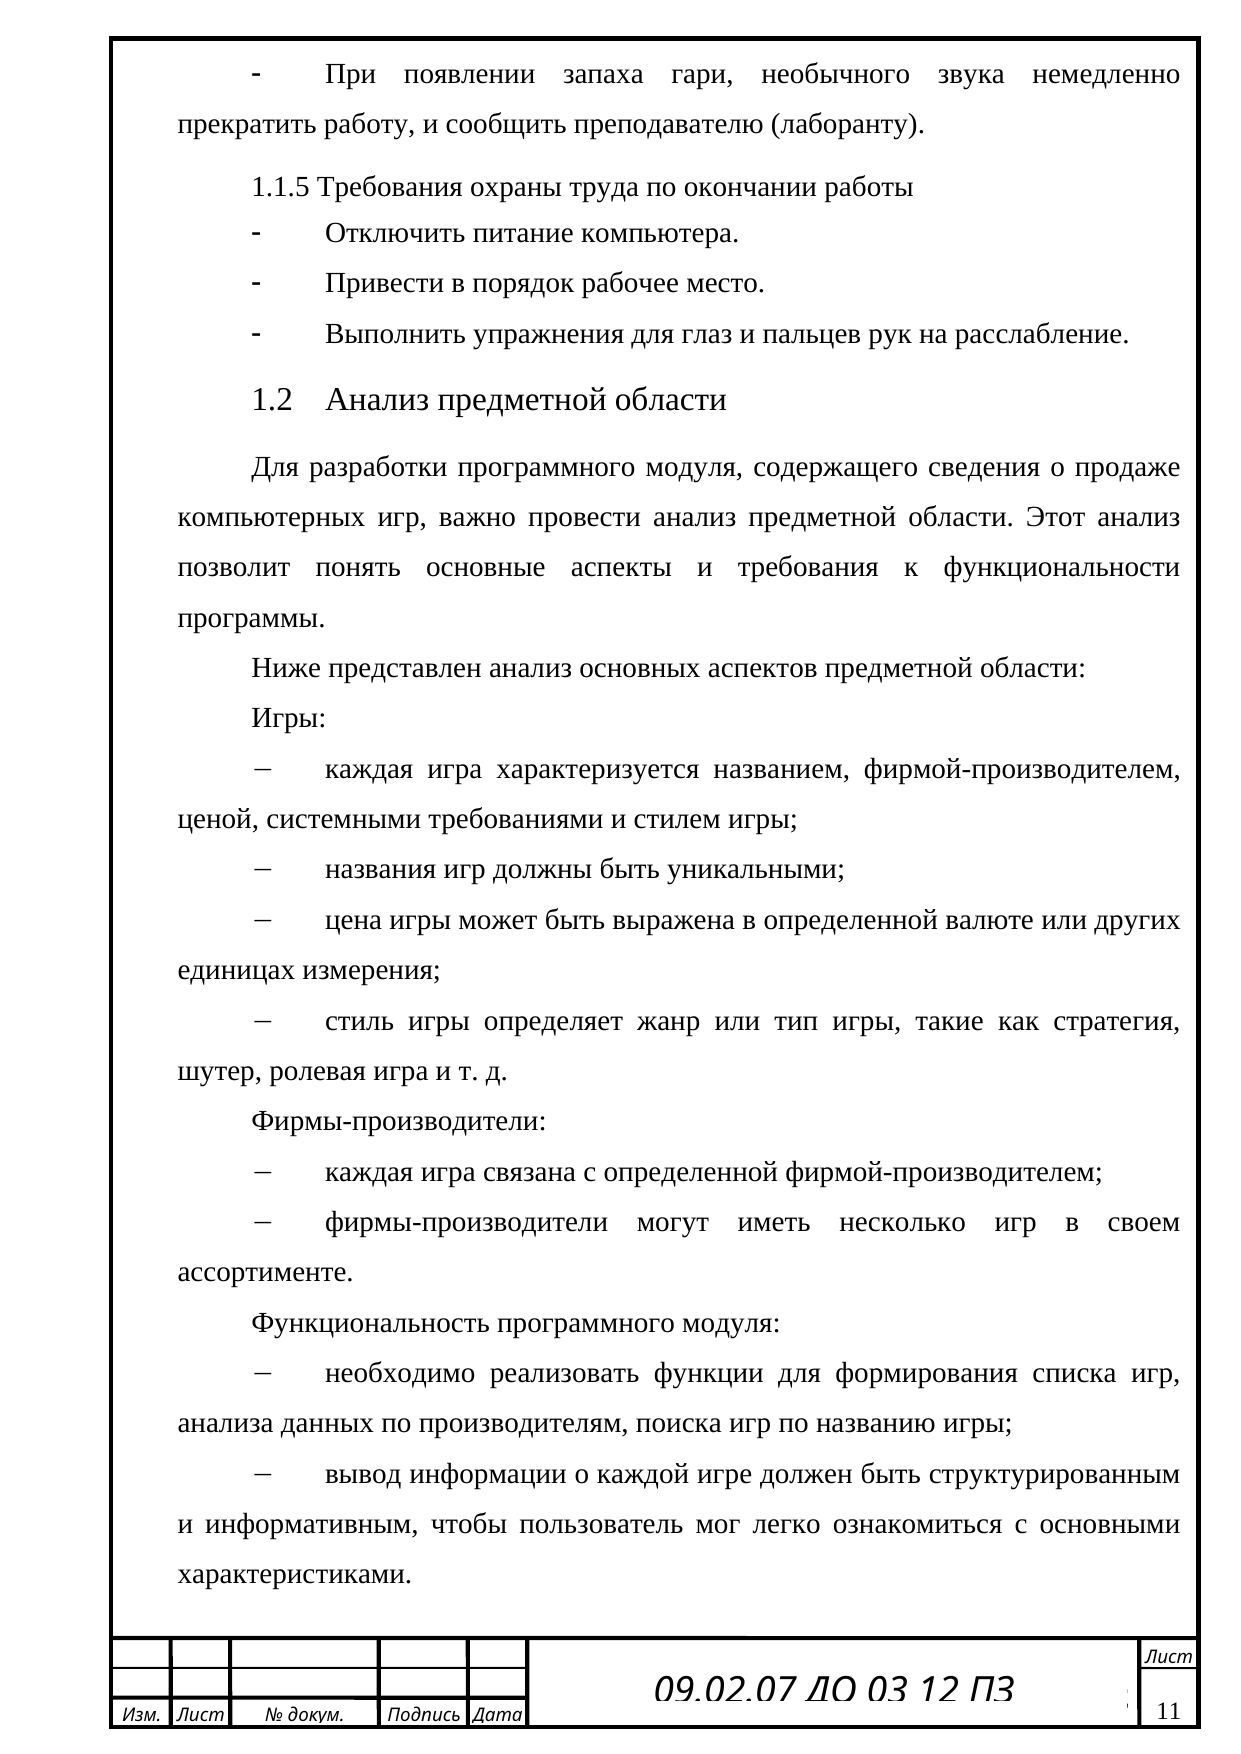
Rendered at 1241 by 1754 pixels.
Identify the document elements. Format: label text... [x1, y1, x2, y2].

text Игры: [177, 701, 1181, 734]
text цена игры может быть выражена в определенной валюте или других единицах измерения; [177, 902, 1181, 986]
text Фирмы-производители: [177, 1103, 1181, 1137]
text вывод информации о каждой игре должен быть структурированным и информативным, чтобы пользователь мог легко ознакомиться с основными характеристиками. [177, 1456, 1181, 1590]
text фирмы-производители могут иметь несколько игр в своем ассортименте. [177, 1204, 1181, 1288]
text Ниже представлен анализ основных аспектов предметной области: [177, 650, 1181, 684]
list Выполнить упражнения для глаз и пальцев рук на расслабление. [177, 316, 1181, 350]
text каждая игра характеризуется названием, фирмой-производителем, ценой, системными требованиями и стилем игры; [177, 751, 1181, 835]
text Функциональность программного модуля: [177, 1305, 1181, 1338]
text необходимо реализовать функции для формирования списка игр, анализа данных по производителям, поиска игр по названию игры; [177, 1355, 1181, 1439]
text стиль игры определяет жанр или тип игры, такие как стратегия, шутер, ролевая игра и т. д. [177, 1003, 1181, 1087]
list При появлении запаха гари, необычного звука немедленно прекратить работу, и сообщить преподавателю (лаборанту). [177, 56, 1181, 140]
list Привести в порядок рабочее место. [177, 266, 1181, 299]
text названия игр должны быть уникальными; [177, 852, 1181, 885]
text Для разработки программного модуля, содержащего сведения о продаже компьютерных игр, важно провести анализ предметной области. Этот анализ позволит понять основные аспекты и требования к функциональности программы. [177, 449, 1181, 633]
list Отключить питание компьютера. [177, 215, 1181, 249]
text 1.1.5 Требования охраны труда по окончании работы [177, 169, 1181, 203]
text каждая игра связана с определенной фирмой-производителем; [177, 1154, 1181, 1187]
subtitle Анализ предметной области [177, 379, 1181, 417]
